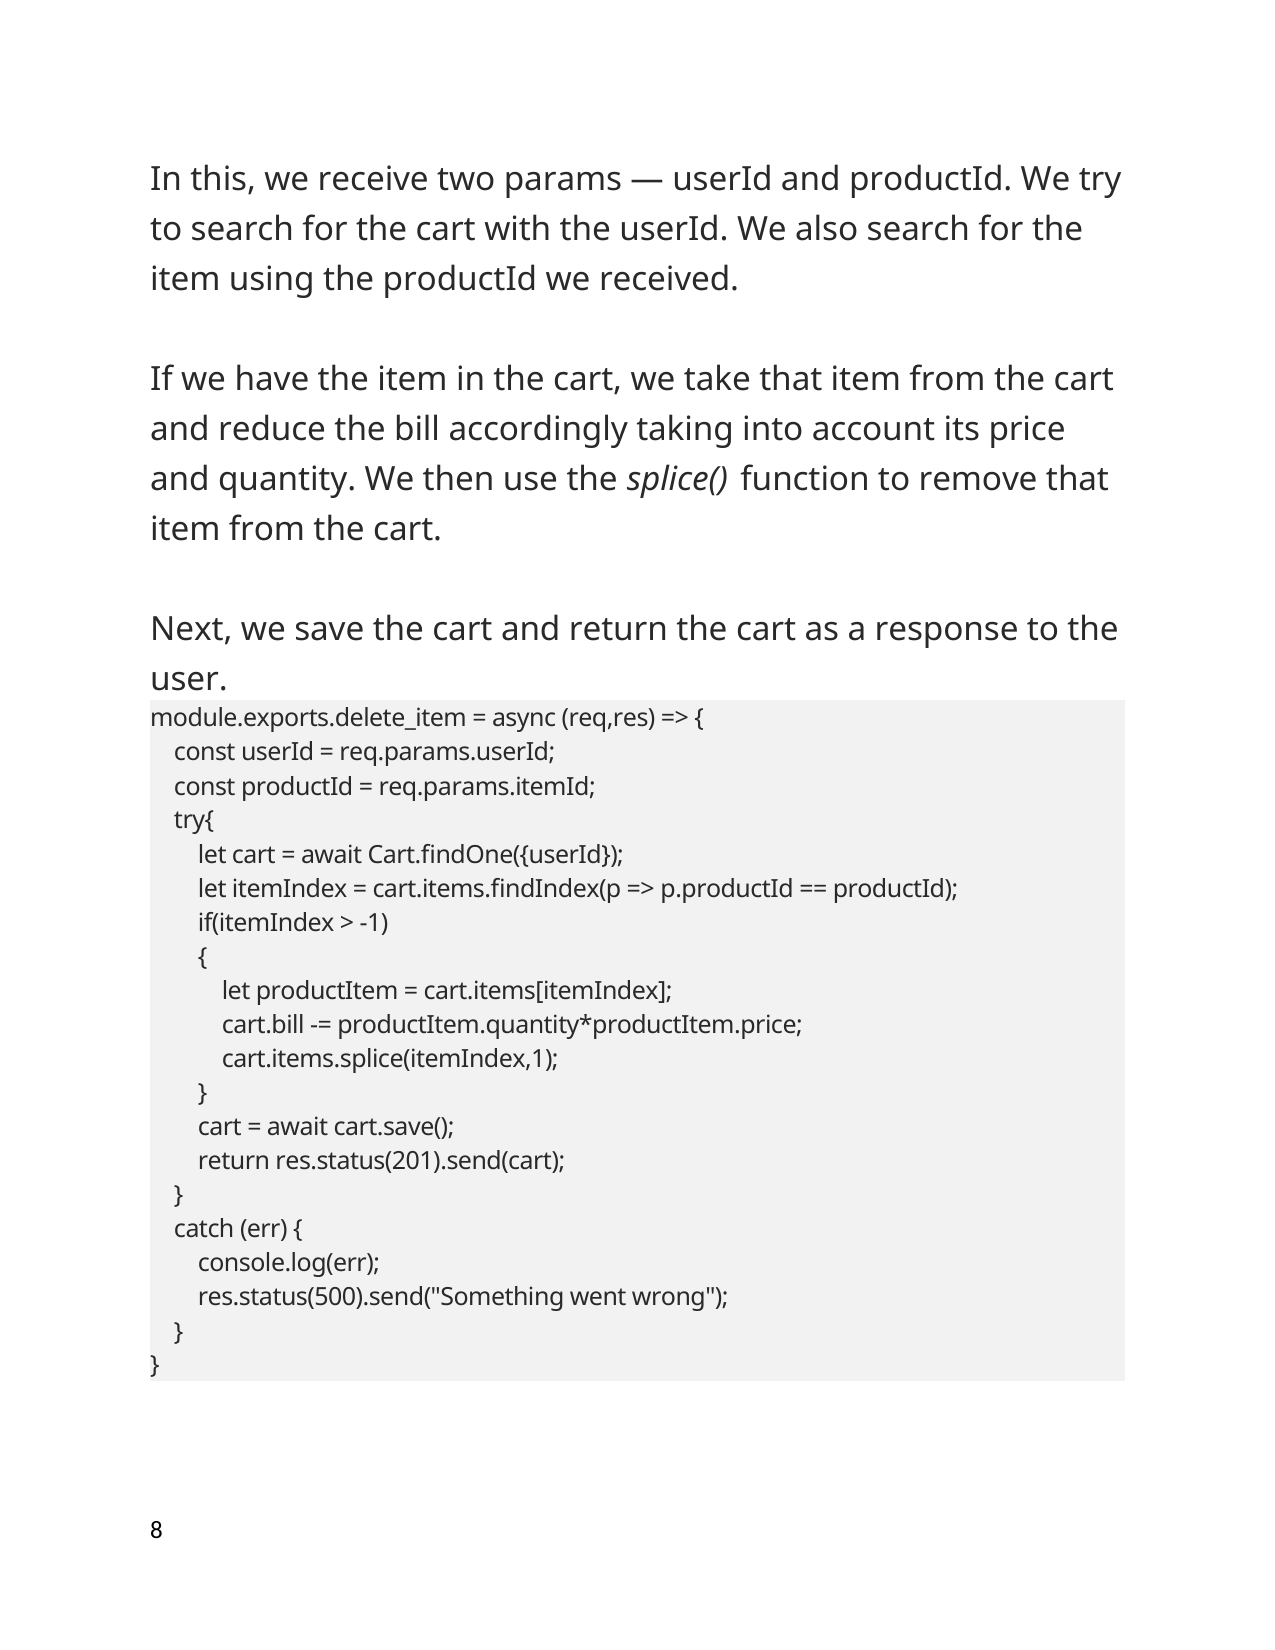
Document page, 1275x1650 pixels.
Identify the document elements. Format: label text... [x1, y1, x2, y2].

text In this, we receive two params — userId and productId. We try to search for the cart with the userId. We also search for the item using the productId we received. [150, 150, 1125, 300]
text If we have the item in the cart, we take that item from the cart and reduce the bill accordingly taking into account its price and quantity. We then use the splice() function to remove that item from the cart. [150, 350, 1125, 550]
text Next, we save the cart and return the cart as a response to the user. [150, 600, 1125, 700]
text module.exports.delete_item = async (req,res) => { const userId = req.params.userId; const productId = req.params.itemId; try{ let cart = await Cart.findOne({userId}); let itemIndex = cart.items.findIndex(p => p.productId == productId); if(itemIndex > -1) { let productItem = cart.items[itemIndex]; cart.bill -= productItem.quantity*productItem.price; cart.items.splice(itemIndex,1); } cart = await cart.save(); return res.status(201).send(cart); } catch (err) { console.log(err); res.status(500).send("Something went wrong"); } } [150, 700, 1125, 1381]
